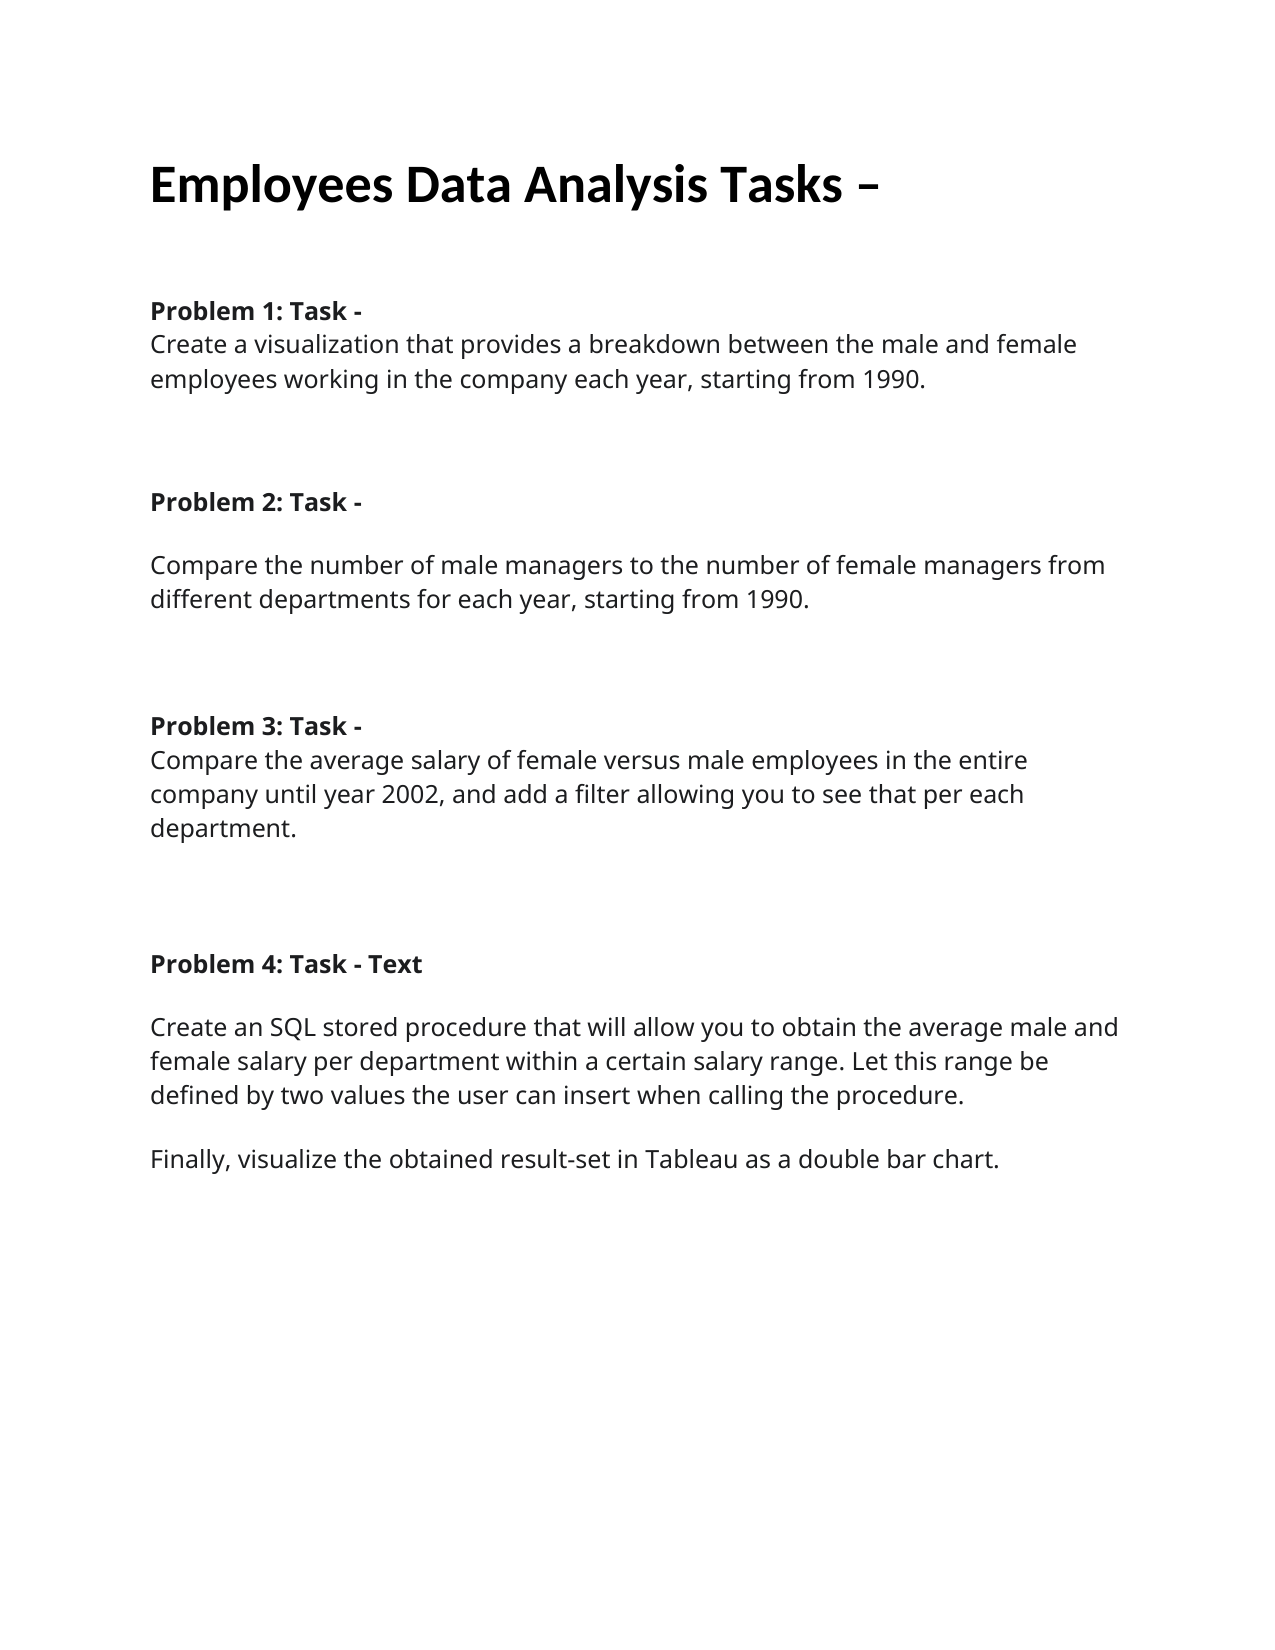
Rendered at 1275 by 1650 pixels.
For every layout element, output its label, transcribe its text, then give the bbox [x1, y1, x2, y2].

text Problem 1: Task - [150, 293, 1125, 327]
text Compare the average salary of female versus male employees in the entire company until year 2002, and add a filter allowing you to see that per each department. [150, 742, 1125, 844]
text Problem 4: Task - Text [150, 947, 1125, 981]
text Compare the number of male managers to the number of female managers from different departments for each year, starting from 1990. [150, 548, 1125, 616]
text Create an SQL stored procedure that will allow you to obtain the average male and female salary per department within a certain salary range. Let this range be defined by two values the user can insert when calling the procedure. [150, 1010, 1125, 1112]
text Create a visualization that provides a breakdown between the male and female employees working in the company each year, starting from 1990. [150, 327, 1125, 395]
text Employees Data Analysis Tasks – [150, 150, 1125, 216]
text Finally, visualize the obtained result-set in Tableau as a double bar chart. [150, 1141, 1125, 1175]
text Problem 3: Task - [150, 708, 1125, 742]
text Problem 2: Task - [150, 484, 1125, 518]
